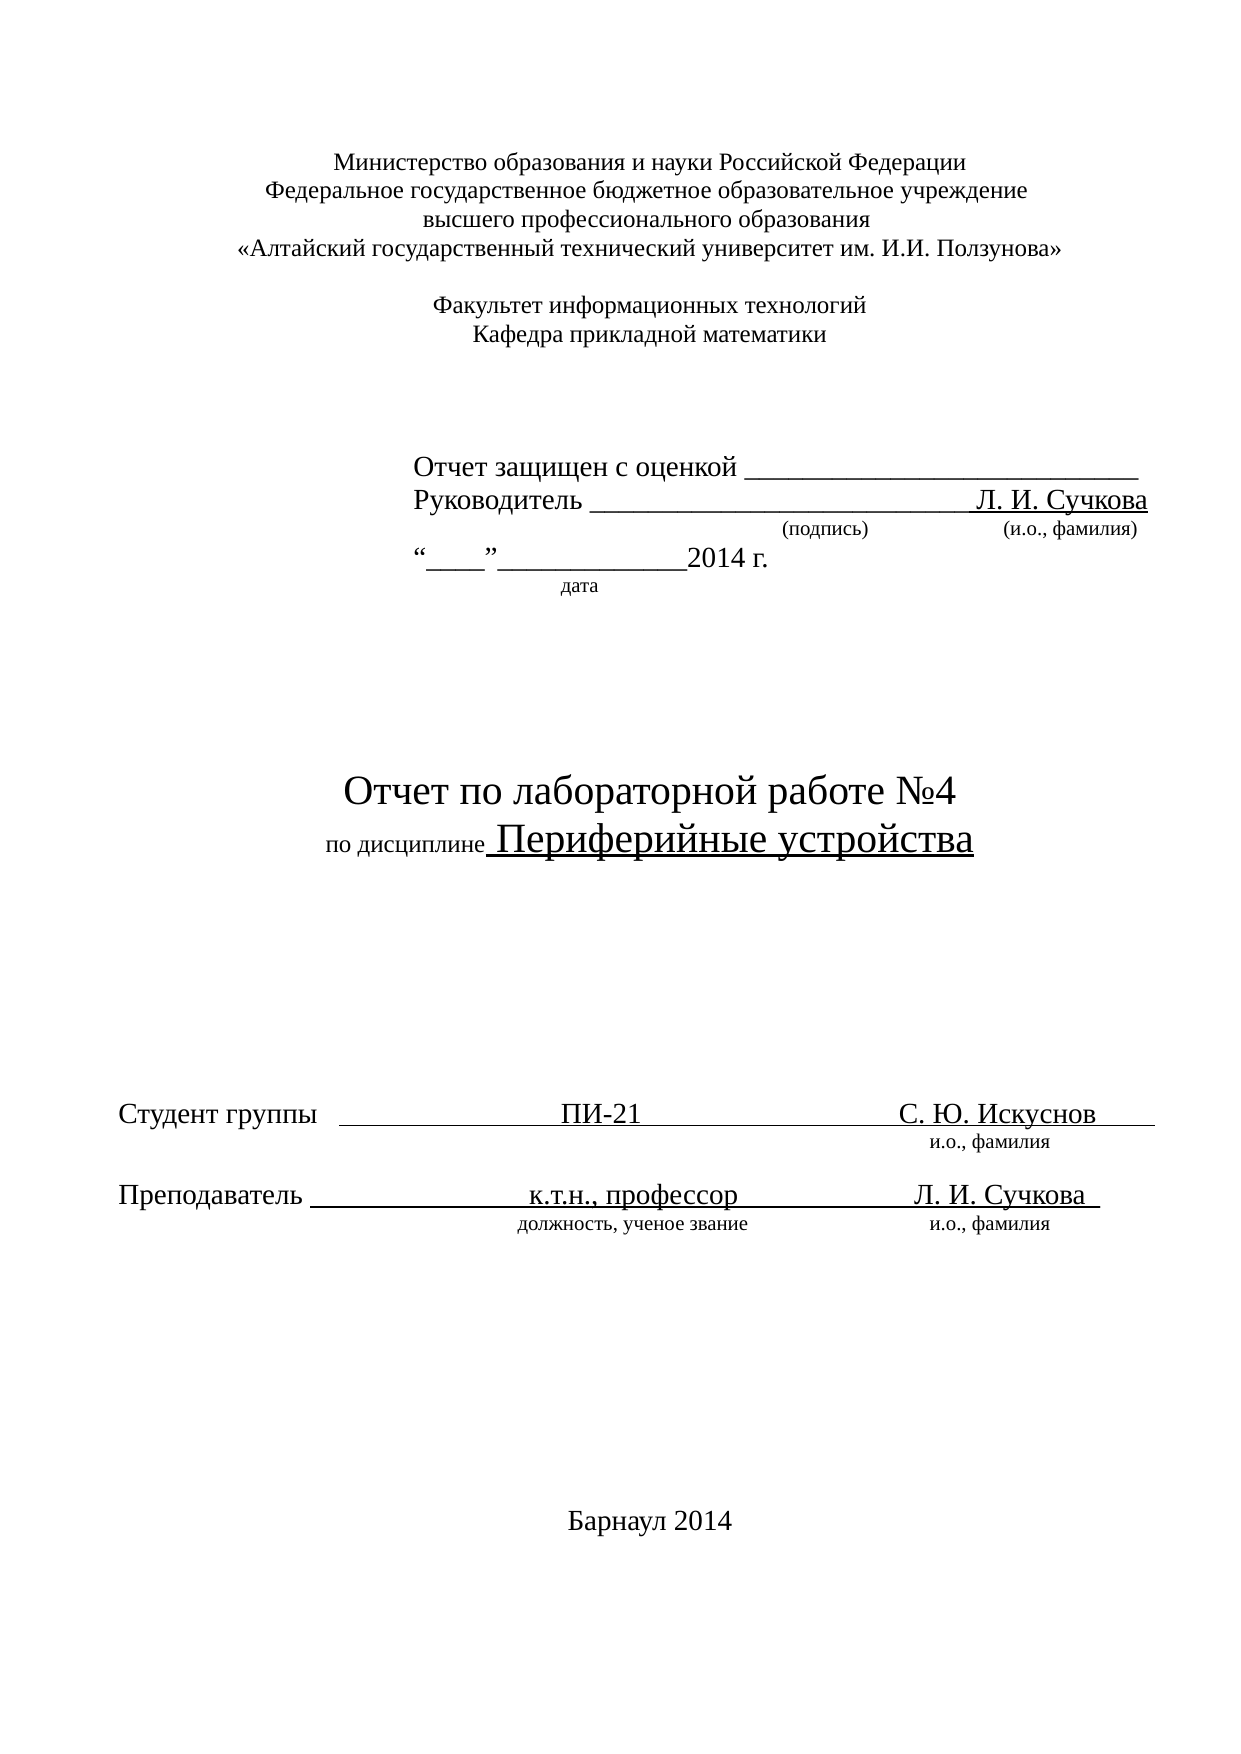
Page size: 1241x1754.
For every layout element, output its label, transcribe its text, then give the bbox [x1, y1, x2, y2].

text должность, ученое звание и.о., фамилия [118, 1211, 1181, 1235]
text Федеральное государственное бюджетное образовательное учреждение высшего профессионального образования «Алтайский государственный технический университет им. И.И. Ползунова» [118, 176, 1181, 262]
text Отчет по лабораторной работе №4 [118, 765, 1181, 813]
text Кафедра прикладной математики [118, 319, 1181, 348]
text Руководитель __________________________ Л. И. Сучкова [118, 482, 1181, 516]
text дата [118, 573, 1181, 597]
text Барнаул 2014 [118, 1503, 1181, 1537]
text (подпись) (и.о., фамилия) [118, 516, 1181, 540]
text по дисциплине Периферийные устройства [118, 813, 1181, 861]
text Студент группы ПИ-21 С. Ю. Искуснов [118, 1096, 1181, 1129]
text “____”_____________2014 г. [118, 540, 1181, 573]
text Факультет информационных технологий [118, 291, 1181, 319]
text и.о., фамилия [118, 1129, 1181, 1153]
text Министерство образования и науки Российской Федерации [118, 147, 1181, 176]
text Отчет защищен с оценкой ___________________________ [118, 449, 1181, 482]
text Преподаватель к.т.н., профессор Л. И. Сучкова_ [118, 1177, 1181, 1211]
